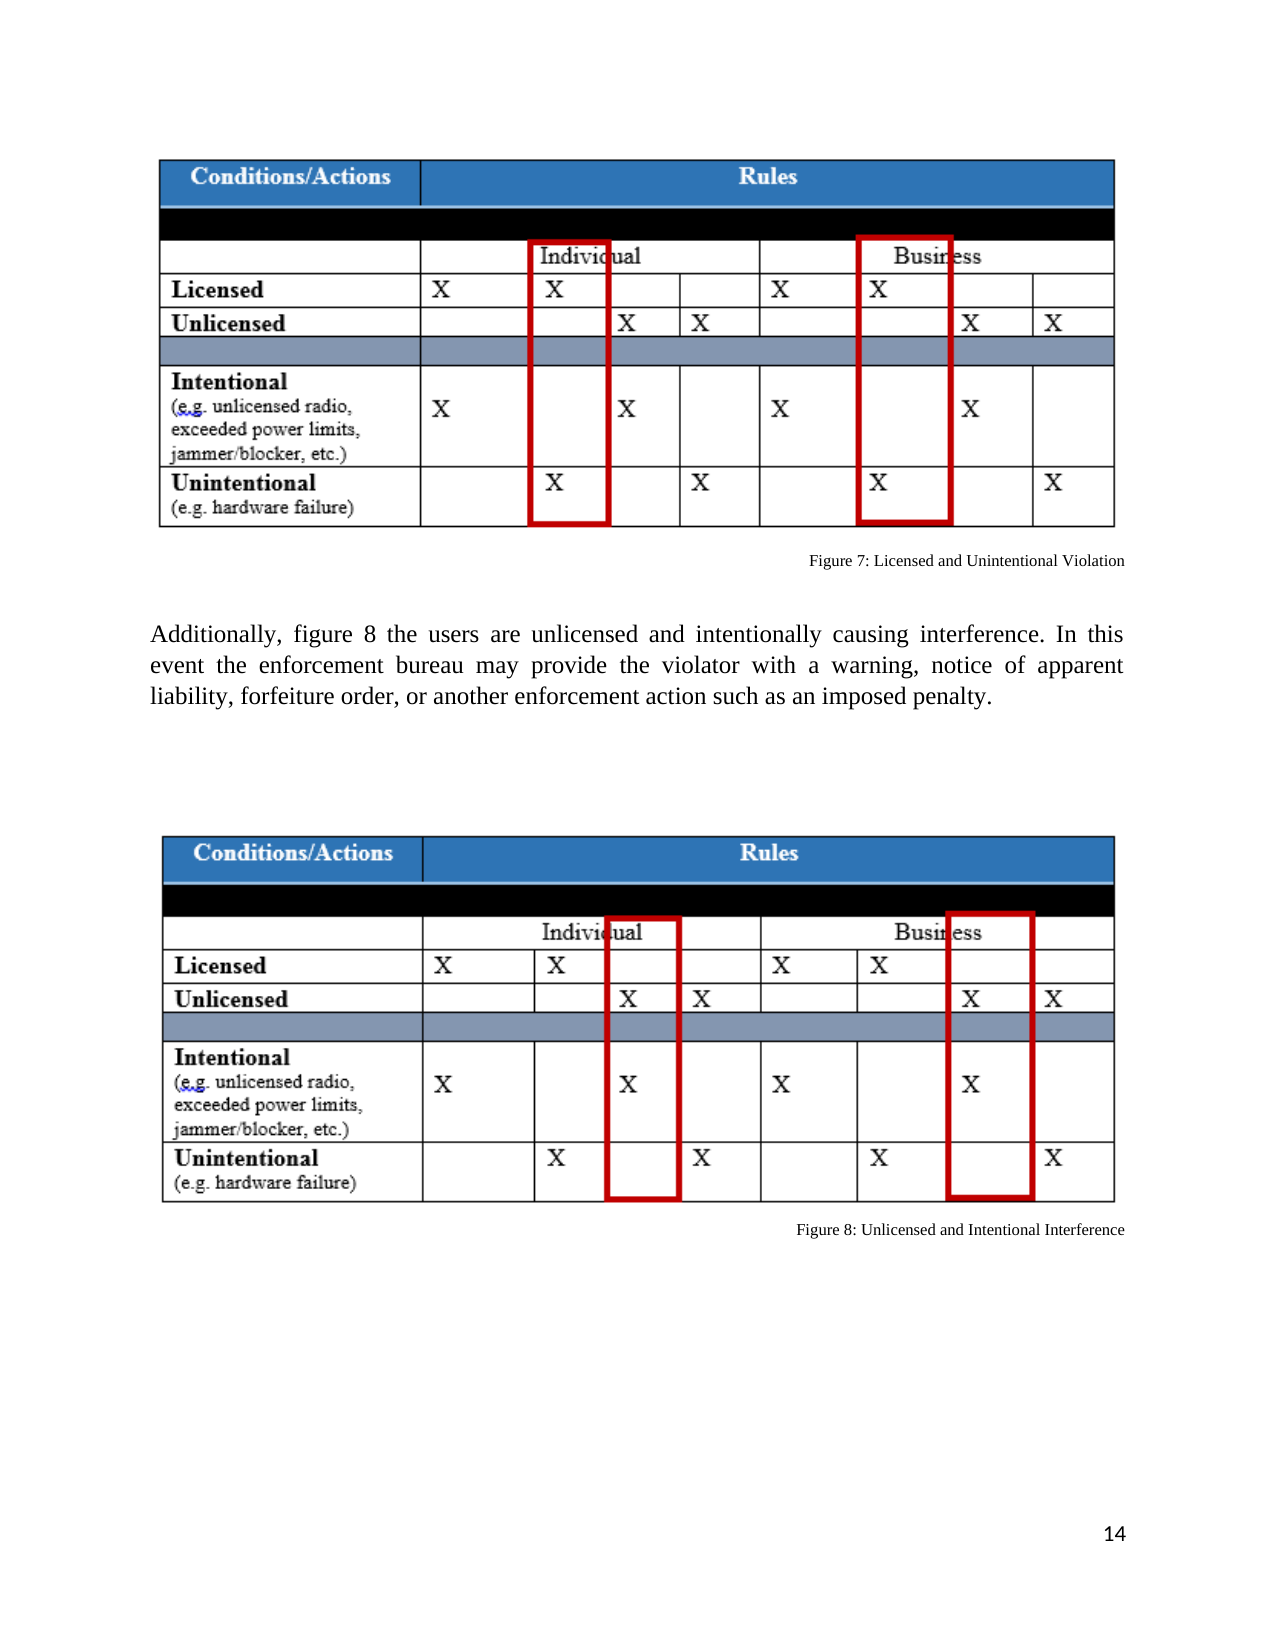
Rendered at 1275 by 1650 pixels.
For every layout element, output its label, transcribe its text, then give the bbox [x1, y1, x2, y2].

picture [150, 150, 1125, 549]
text Additionally, figure 8 the users are unlicensed and intentionally causing interference. In this event the enforcement bureau may provide the violator with a warning, notice of apparent liability, forfeiture order, or another enforcement action such as an imposed penalty. [150, 619, 1125, 710]
text Figure 8: Unlicensed and Intentional Interference [150, 1220, 1125, 1239]
text Figure 7: Licensed and Unintentional Violation [150, 551, 1125, 570]
picture [150, 824, 1125, 1218]
